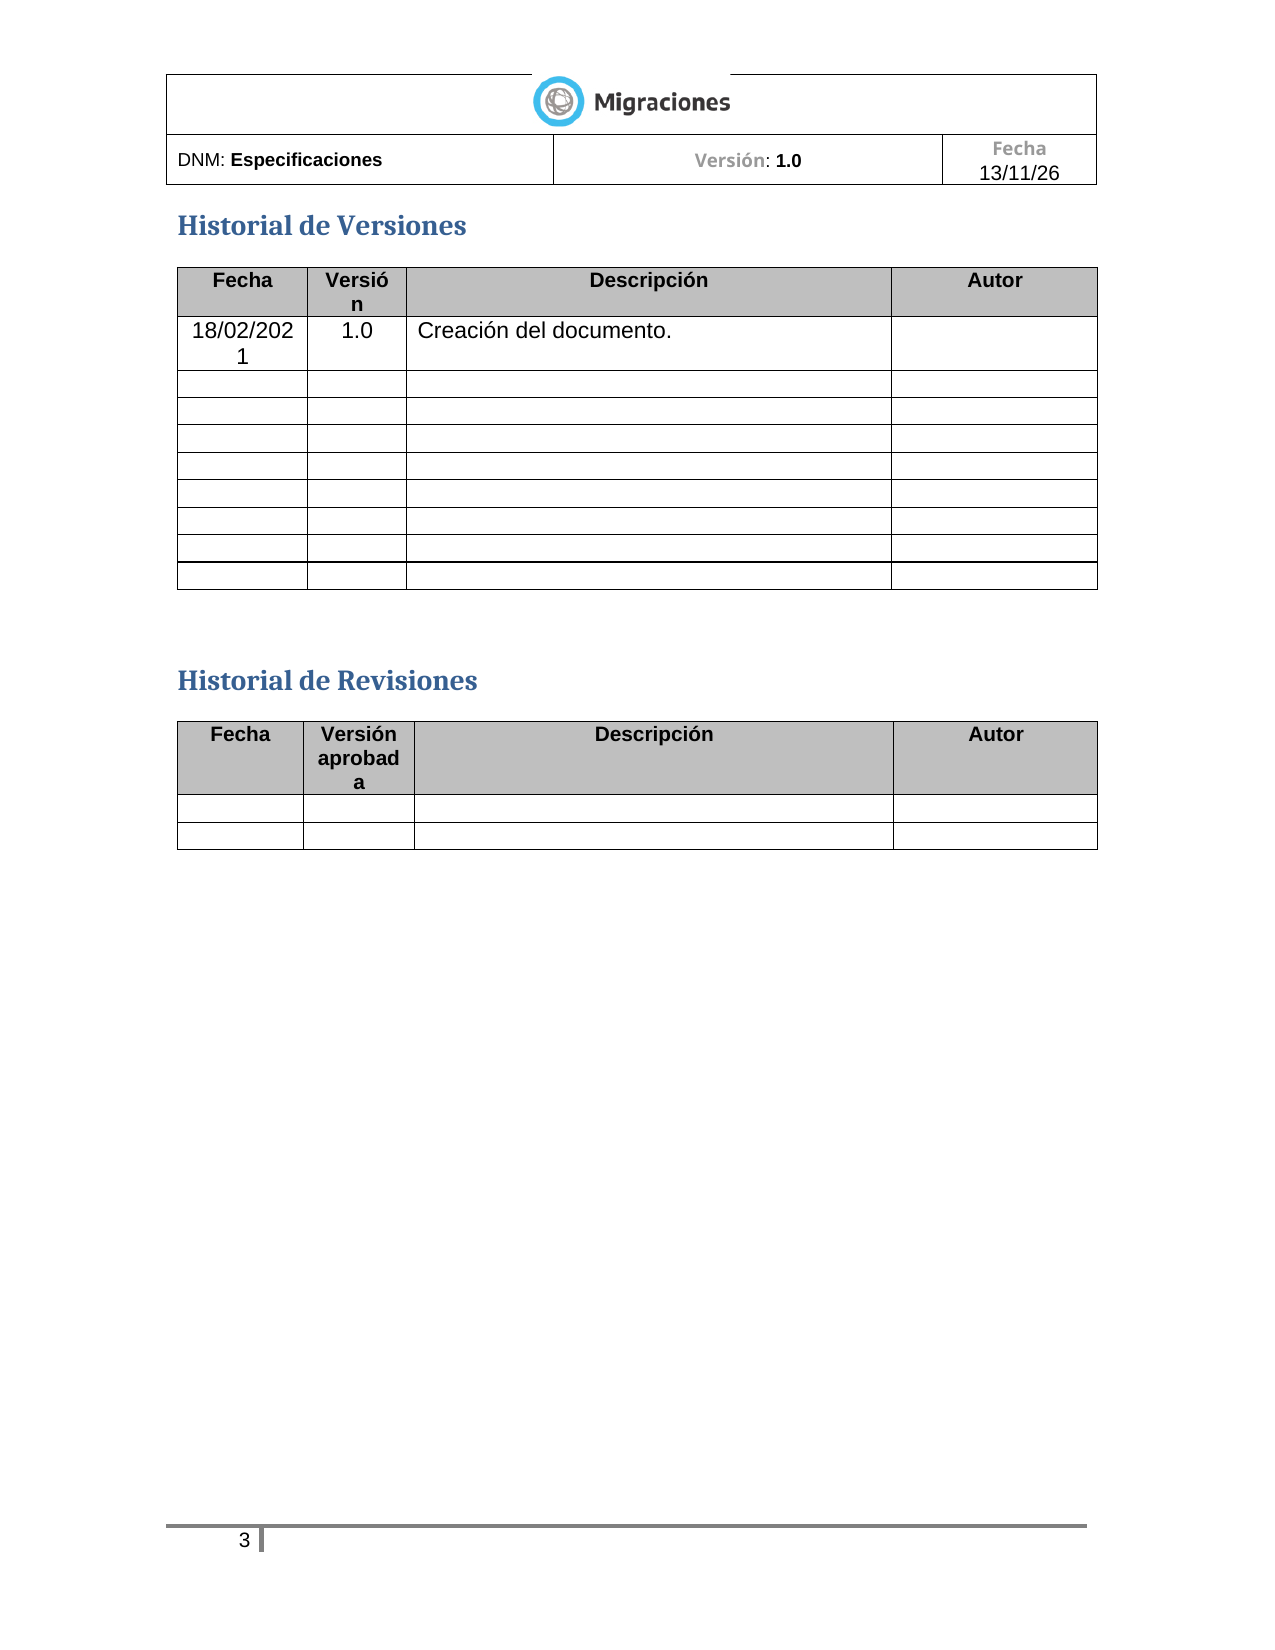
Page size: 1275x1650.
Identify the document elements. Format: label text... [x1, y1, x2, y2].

table_cell 1.0 [308, 317, 406, 369]
table_cell [178, 480, 307, 507]
table_header Descripción [407, 268, 891, 316]
table_cell [308, 371, 406, 397]
table_header Fecha [178, 268, 307, 316]
table_cell [892, 480, 1097, 507]
picture [532, 74, 731, 134]
table_cell [178, 453, 307, 479]
table_cell [415, 823, 893, 849]
table_cell [304, 795, 414, 822]
table_cell [407, 398, 891, 424]
table_cell [892, 425, 1097, 452]
table_cell [308, 453, 406, 479]
table_cell [407, 535, 891, 561]
table_cell [178, 563, 307, 589]
table_cell [407, 508, 891, 534]
table_cell [892, 453, 1097, 479]
table_cell 18/02/2021 [178, 317, 307, 369]
table_cell [308, 535, 406, 561]
table_cell [892, 563, 1097, 589]
table_header Fecha [178, 722, 303, 794]
table_header Descripción [415, 722, 893, 794]
table_cell [178, 425, 307, 452]
table_header Versión aprobada [304, 722, 414, 794]
table_cell [415, 795, 893, 822]
table_cell [178, 398, 307, 424]
table_cell [178, 823, 303, 849]
table_header Autor [894, 722, 1097, 794]
subtitle Historial de Revisiones [177, 664, 1098, 697]
table_cell [407, 425, 891, 452]
table_cell [407, 371, 891, 397]
table_cell [308, 563, 406, 589]
table_cell [178, 795, 303, 822]
table_cell [407, 563, 891, 589]
table_cell [892, 398, 1097, 424]
table_cell [178, 535, 307, 561]
table_cell [178, 371, 307, 397]
table_cell [892, 508, 1097, 534]
table_cell [178, 508, 307, 534]
table_cell [308, 425, 406, 452]
table_cell [407, 480, 891, 507]
table_cell [894, 795, 1097, 822]
table_cell Creación del documento. [407, 317, 891, 369]
table_cell [894, 823, 1097, 849]
table_header Autor [892, 268, 1097, 316]
table_cell [308, 480, 406, 507]
subtitle Historial de Versiones [177, 209, 1098, 243]
table_cell [892, 317, 1097, 369]
table_cell [892, 371, 1097, 397]
table_cell [308, 398, 406, 424]
table_header Versión [308, 268, 406, 316]
table_cell [304, 823, 414, 849]
table_cell [892, 535, 1097, 561]
table_cell [407, 453, 891, 479]
table_cell [308, 508, 406, 534]
